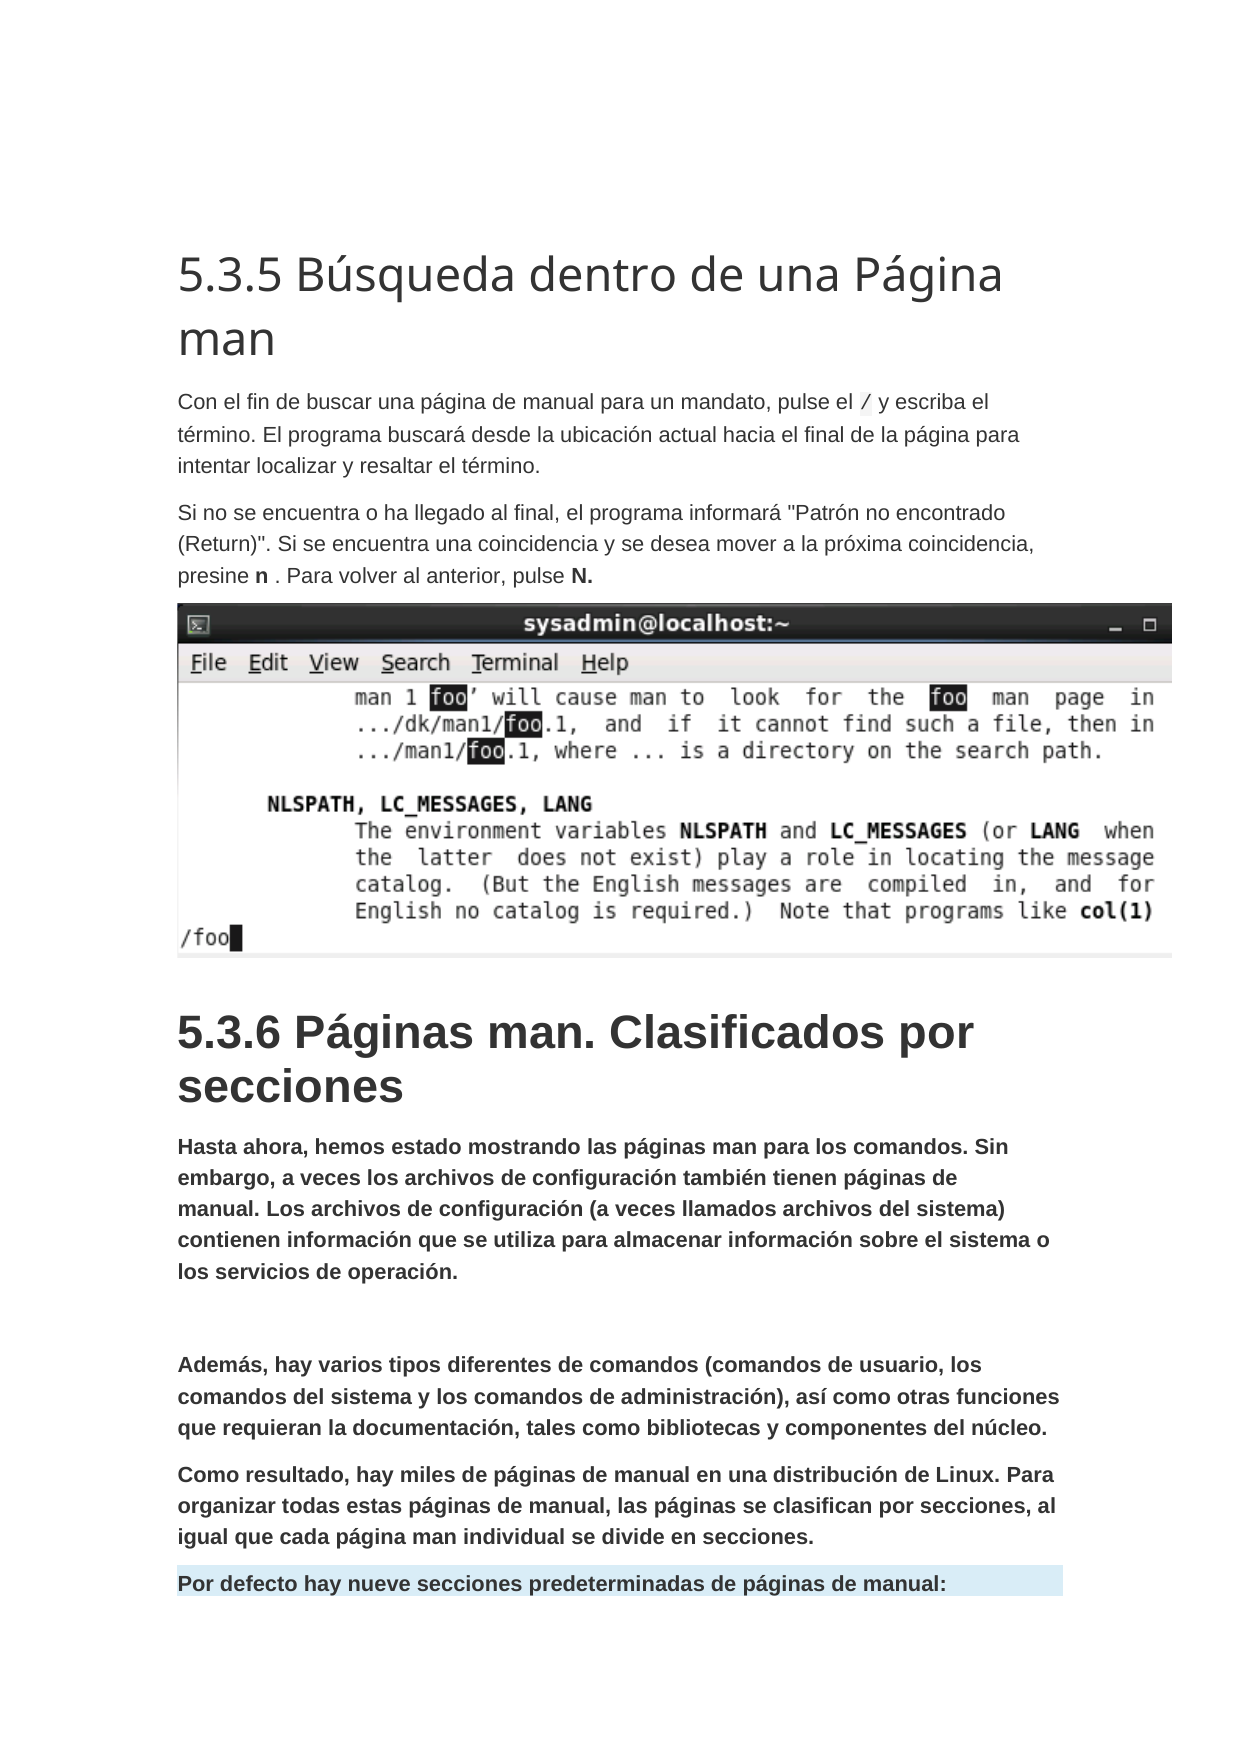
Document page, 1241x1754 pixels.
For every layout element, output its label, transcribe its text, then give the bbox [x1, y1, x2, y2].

picture [177, 603, 1172, 958]
text Si no se encuentra o ha llegado al final, el programa informará "Patrón no encontrado (Return)". Si se encuentra una coincidencia y se desea mover a la próxima coincidencia, presine n . Para volver al anterior, pulse N. [177, 494, 1063, 588]
subtitle 5.3.6 Páginas man. Clasificados por secciones [177, 1004, 1063, 1112]
text 5.3.5 Búsqueda dentro de una Página man [177, 241, 1063, 369]
text Con el fin de buscar una página de manual para un mandato, pulse el / y escriba el término. El programa buscará desde la ubicación actual hacia el final de la página para intentar localizar y resaltar el término. [177, 385, 1063, 478]
text Por defecto hay nueve secciones predeterminadas de páginas de manual: [177, 1565, 1063, 1596]
text Además, hay varios tipos diferentes de comandos (comandos de usuario, los comandos del sistema y los comandos de administración), así como otras funciones que requieran la documentación, tales como bibliotecas y componentes del núcleo. [177, 1346, 1063, 1440]
text Como resultado, hay miles de páginas de manual en una distribución de Linux. Para organizar todas estas páginas de manual, las páginas se clasifican por secciones, al igual que cada página man individual se divide en secciones. [177, 1456, 1063, 1549]
text Hasta ahora, hemos estado mostrando las páginas man para los comandos. Sin embargo, a veces los archivos de configuración también tienen páginas de manual. Los archivos de configuración (a veces llamados archivos del sistema) contienen información que se utiliza para almacenar información sobre el sistema o los servicios de operación. [177, 1128, 1063, 1284]
